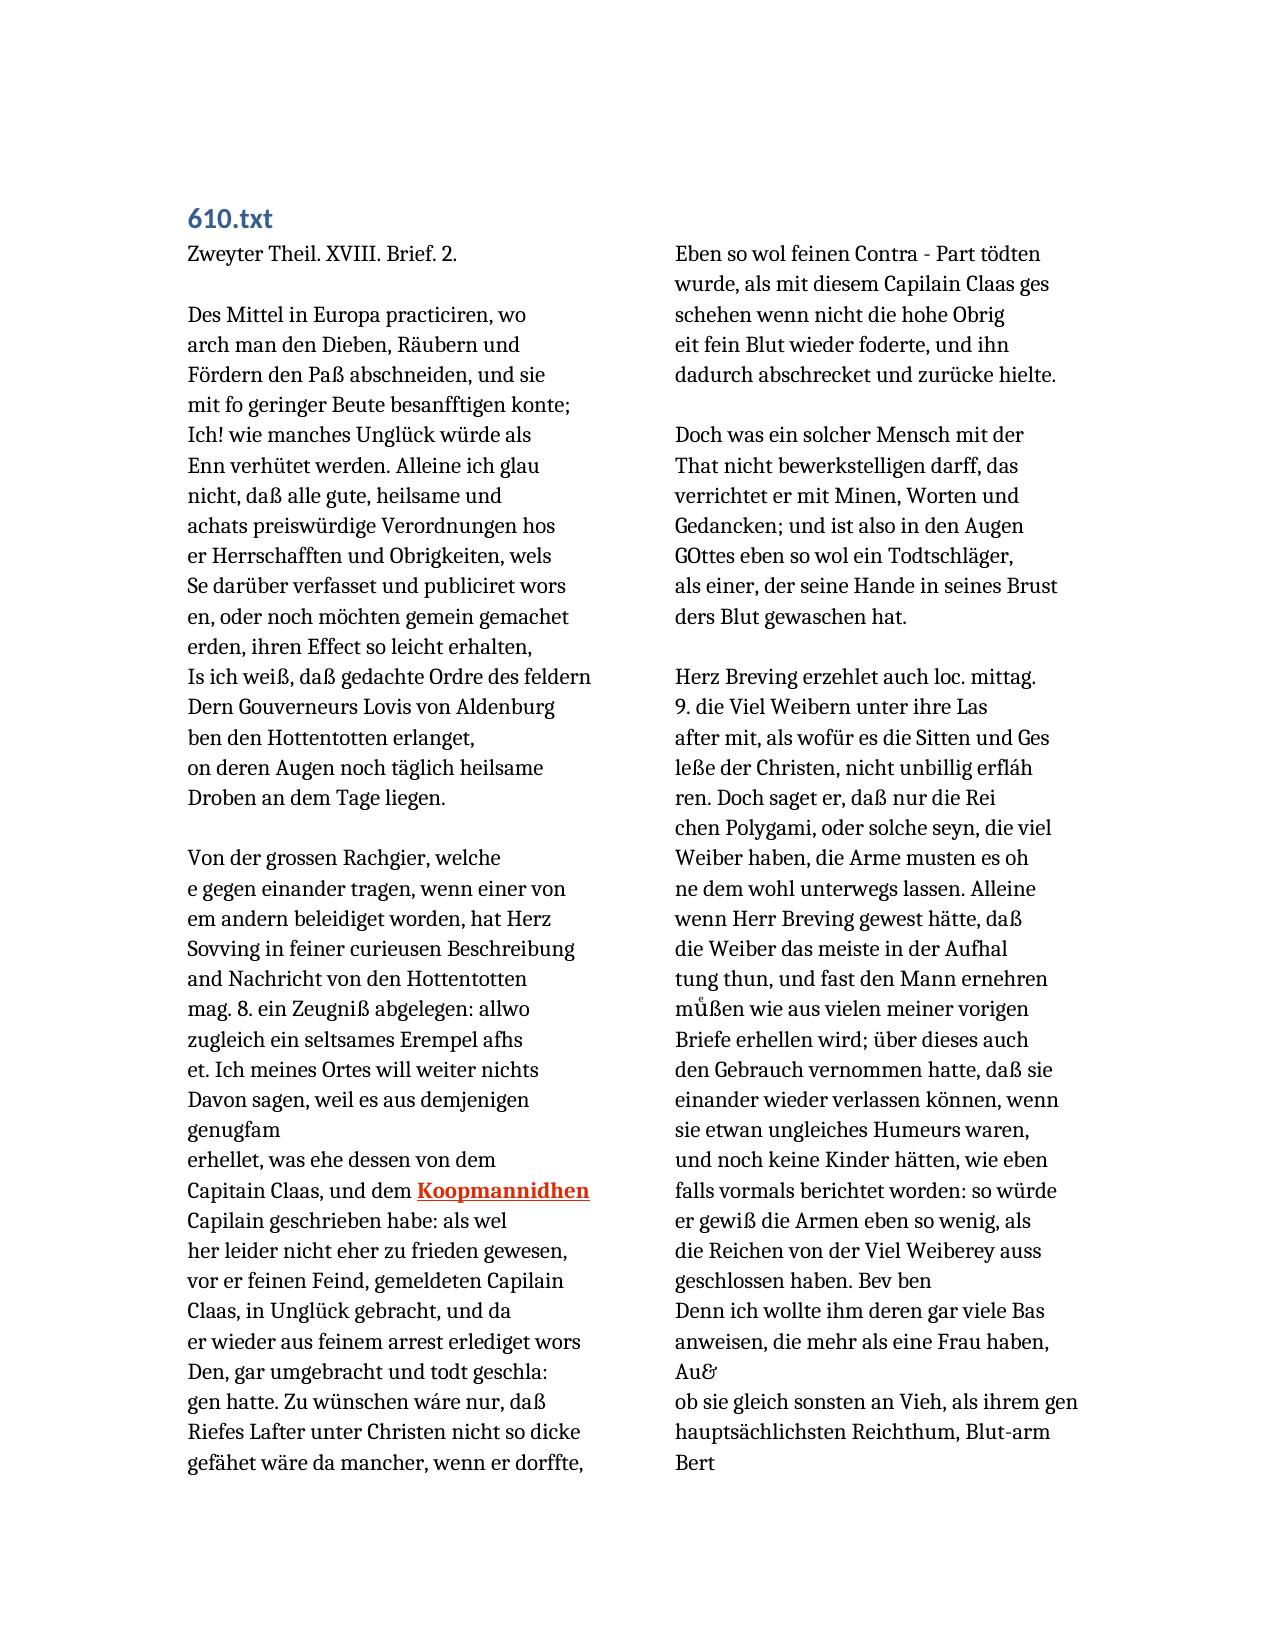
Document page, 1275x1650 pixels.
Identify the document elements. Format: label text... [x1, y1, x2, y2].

subtitle 610.txt [187, 200, 600, 236]
